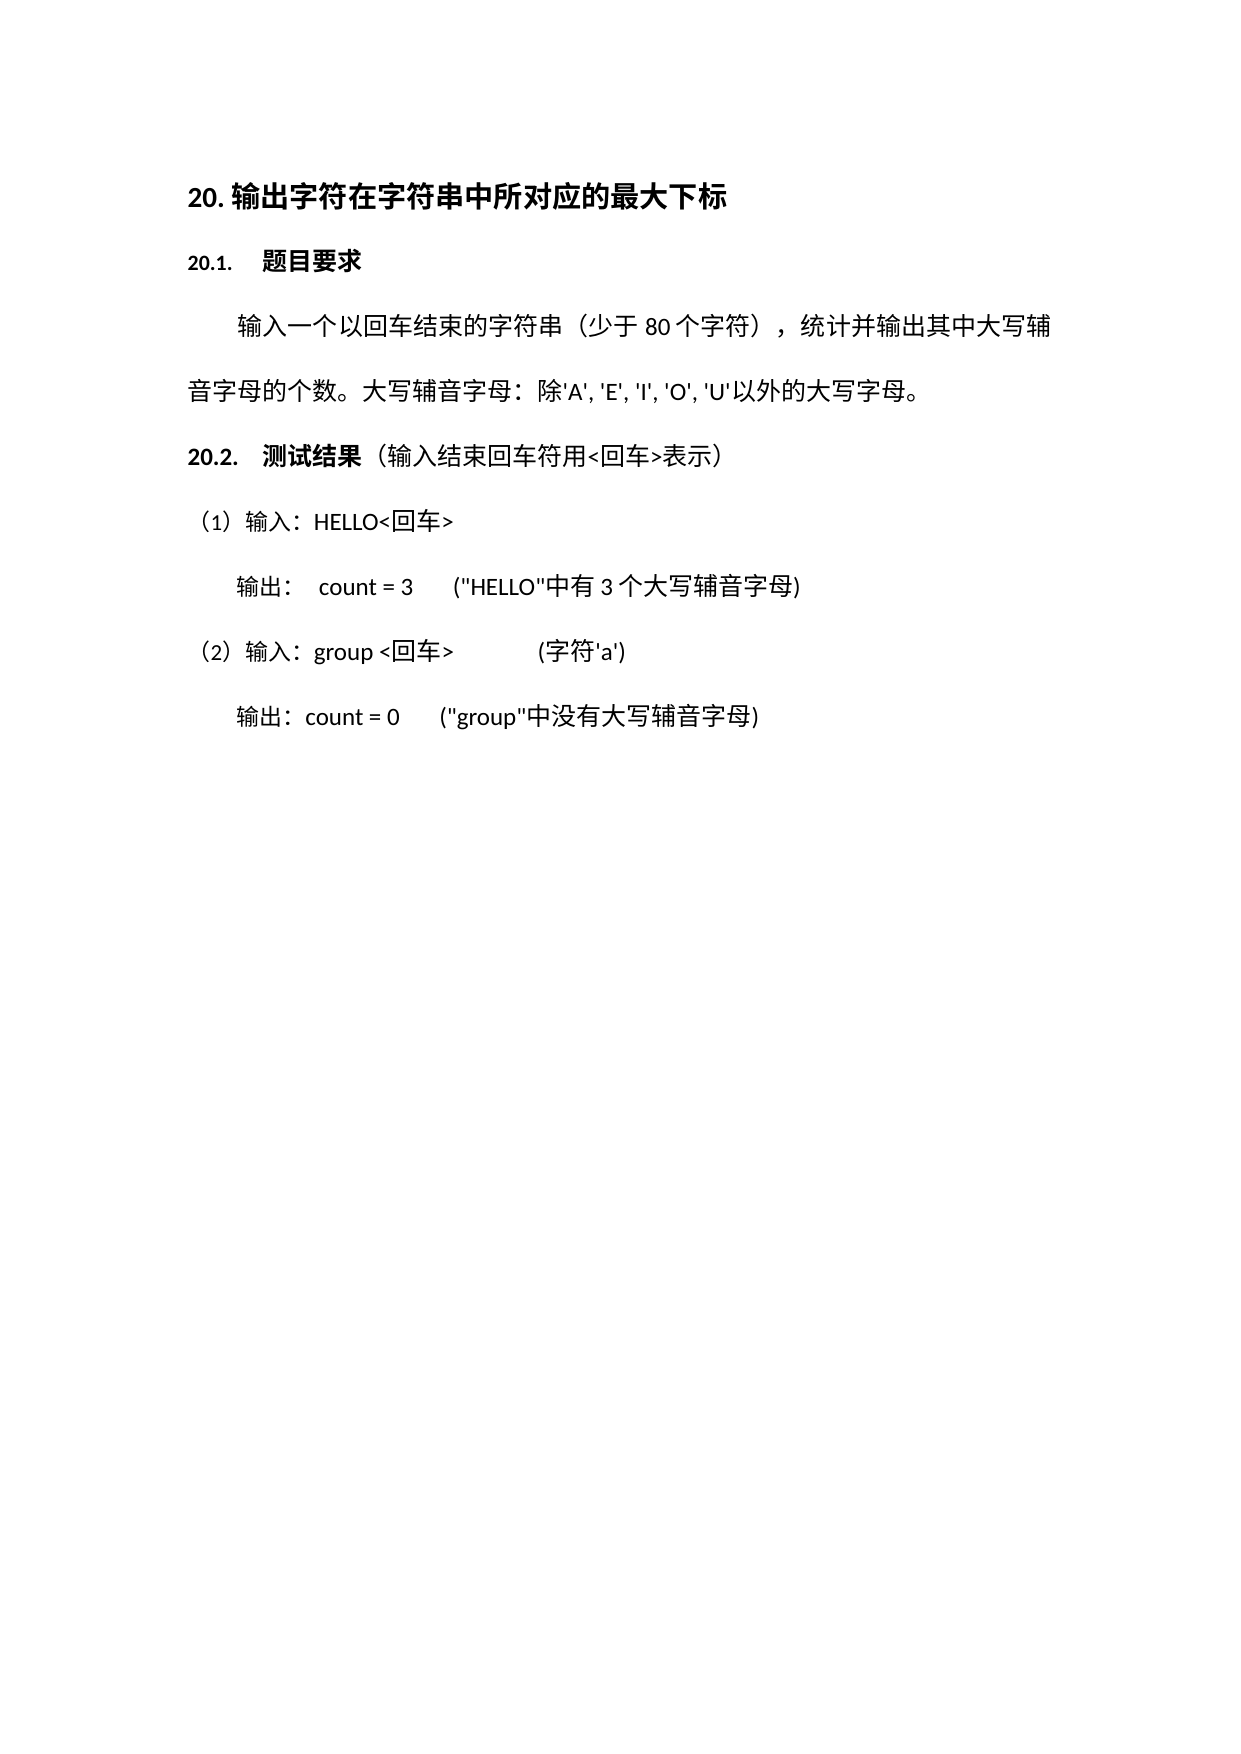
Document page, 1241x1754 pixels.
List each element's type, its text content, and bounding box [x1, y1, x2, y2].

list 测试结果（输入结束回车符用<回车>表示） [187, 422, 1053, 487]
list 输出字符在字符串中所对应的最大下标 [187, 162, 1053, 227]
text 输入一个以回车结束的字符串（少于80个字符），统计并输出其中大写辅音字母的个数。大写辅音字母：除'A', 'E', 'I', 'O', 'U'以外的大写字母。 [187, 292, 1053, 422]
text 输出： count = 3 ("HELLO"中有3个大写辅音字母) [187, 552, 1053, 617]
list 题目要求 [187, 227, 1053, 292]
text （2）输入：group <回车> (字符'a') [187, 617, 1053, 682]
text （1）输入：HELLO<回车> [187, 487, 1053, 552]
text 输出：count = 0 ("group"中没有大写辅音字母) [187, 682, 1053, 747]
